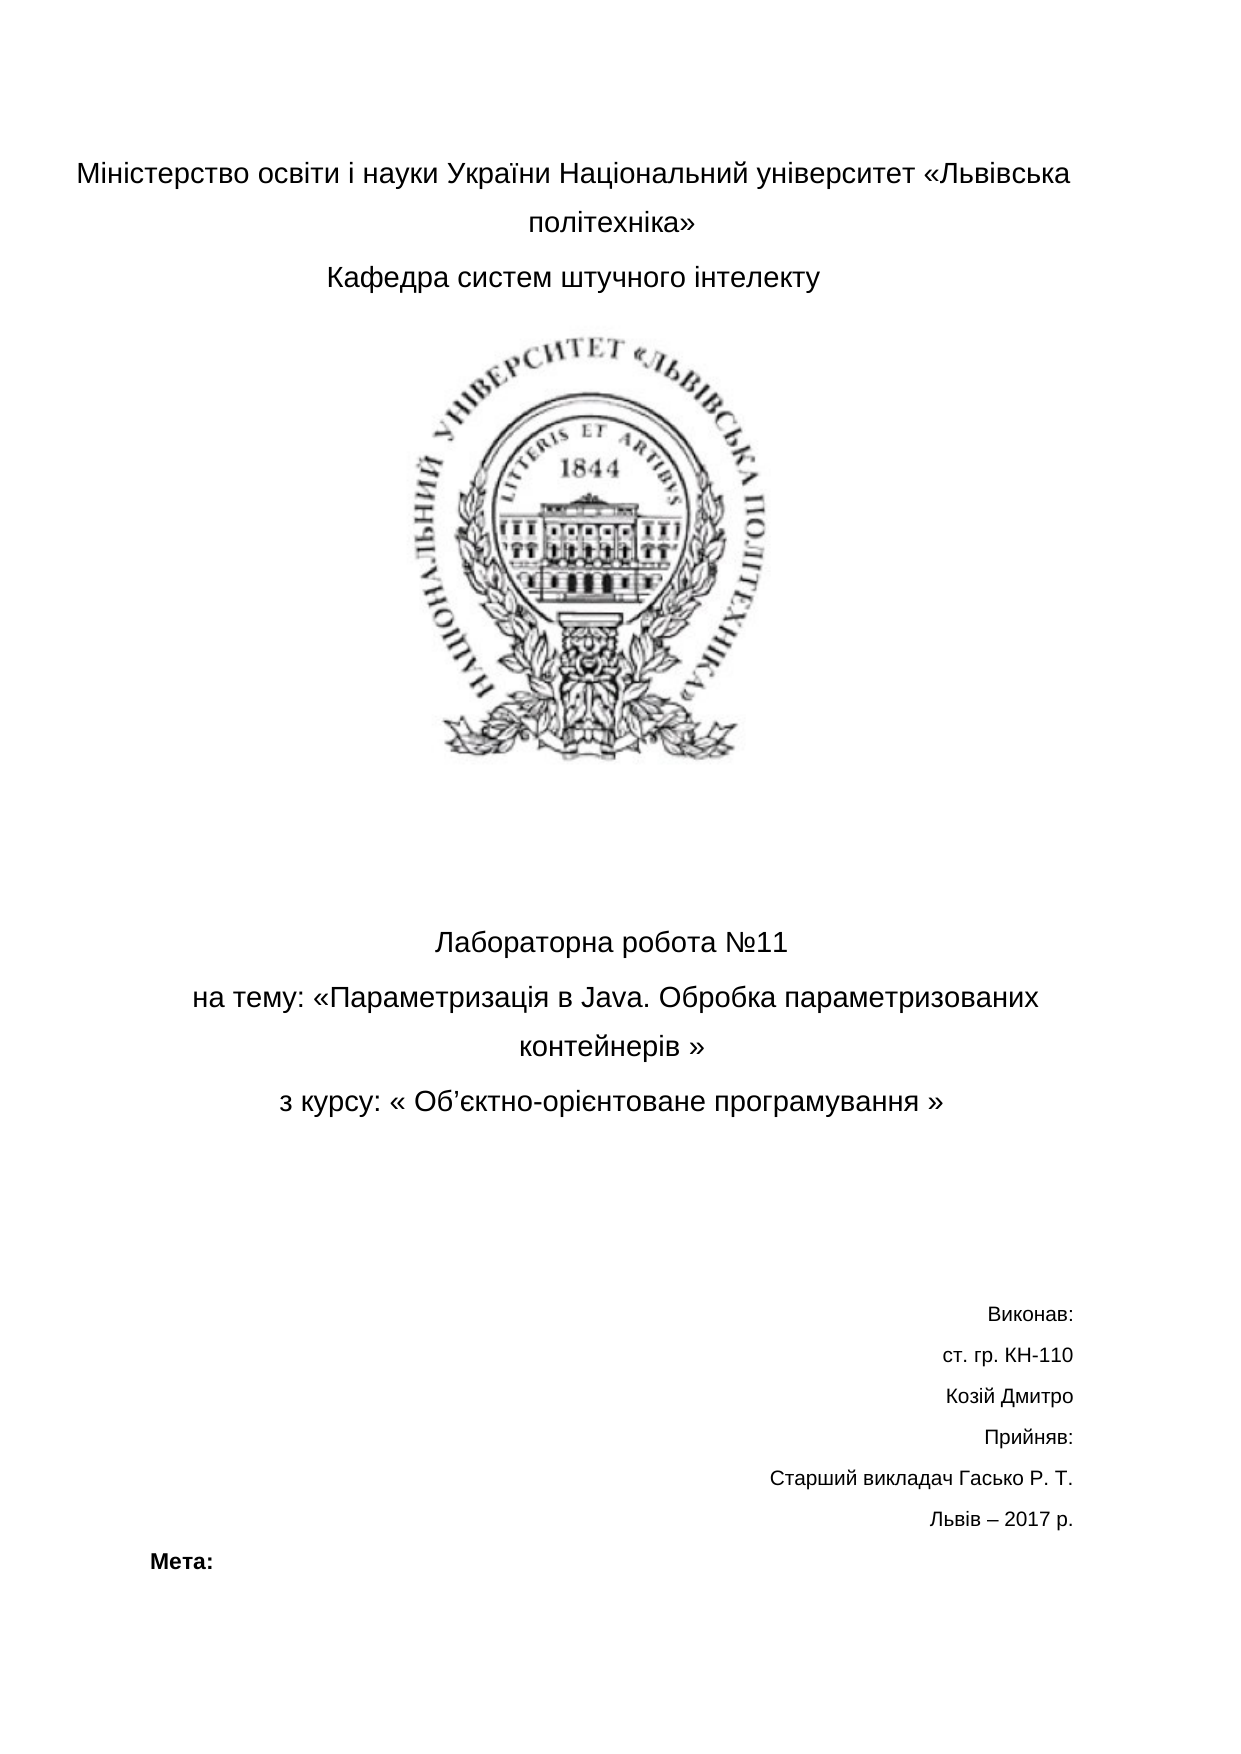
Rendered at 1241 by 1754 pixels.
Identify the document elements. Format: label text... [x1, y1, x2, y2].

picture [382, 314, 796, 785]
text Міністерство освіти і науки України Національний університет «Львівська політехніка» [73, 156, 1073, 238]
text Виконав: [150, 1302, 1073, 1326]
text Львів – 2017 р. [150, 1507, 1073, 1531]
text Прийняв: [150, 1425, 1073, 1449]
text Мета: [150, 1548, 1073, 1574]
text Лабораторна робота №11 [150, 926, 1073, 959]
text Козій Дмитро [150, 1384, 1073, 1408]
text Старший викладач Гасько Р. Т. [150, 1466, 1073, 1490]
text на тему: «Параметризація в Java. Обробка параметризованих контейнерів » [150, 980, 1073, 1062]
text Кафедра систем штучного інтелекту [73, 259, 1073, 293]
text ст. гр. КН-110 [150, 1343, 1073, 1367]
text з курсу: « Об’єктно-орієнтоване програмування » [150, 1084, 1073, 1117]
